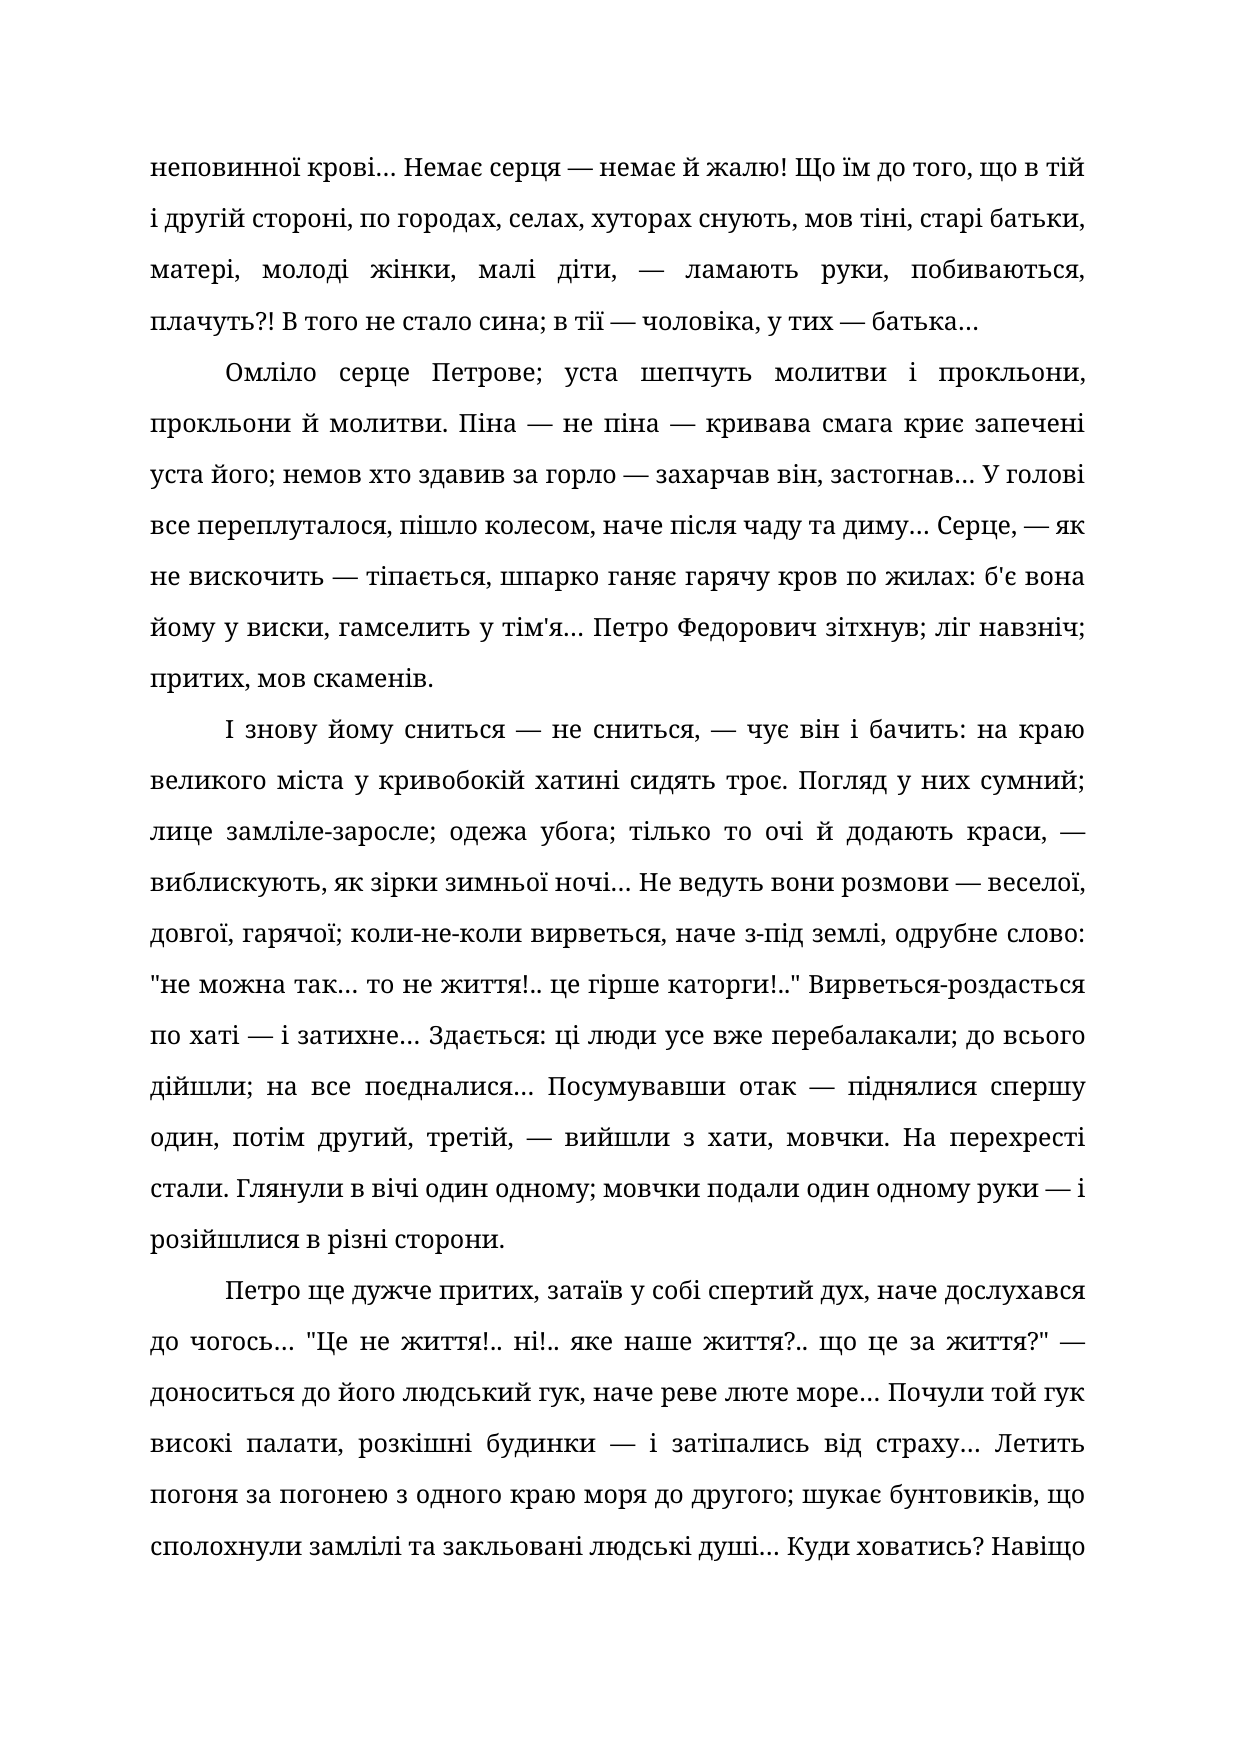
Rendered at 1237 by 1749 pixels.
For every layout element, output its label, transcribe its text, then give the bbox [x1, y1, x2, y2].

text Омліло серце Петрове; уста шепчуть молитви і прокльони, прокльони й молитви. Піна — не піна — кривава смага криє запечені уста його; немов хто здавив за горло — захарчав він, застогнав… У голові все переплуталося, пішло колесом, наче після чаду та диму… Серце, — як не вискочить — тіпається, шпарко ганяє гарячу кров по жилах: б'є вона йому у виски, гамселить у тім'я… Петро Федорович зітхнув; ліг навзніч; притих, мов скаменів. [150, 354, 1086, 694]
text І знову йому сниться — не сниться, — чує він і бачить: на краю великого міста у кривобокій хатині сидять троє. Погляд у них сумний; лице замліле-заросле; одежа убога; тілько то очі й додають краси, — виблискують, як зірки зимньої ночі… Не ведуть вони розмови — веселої, довгої, гарячої; коли-не-коли вирветься, наче з-під землі, одрубне слово: "не можна так… то не життя!.. це гірше каторги!.." Вирветься-роздасться по хаті — і затихне… Здається: ці люди усе вже перебалакали; до всього дійшли; на все поєдналися… Посумувавши отак — піднялися спершу один, потім другий, третій, — вийшли з хати, мовчки. На перехресті стали. Глянули в вічі один одному; мовчки подали один одному руки — і розійшлися в різні сторони. [150, 711, 1086, 1256]
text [150, 150, 1086, 337]
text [150, 1273, 1086, 1562]
